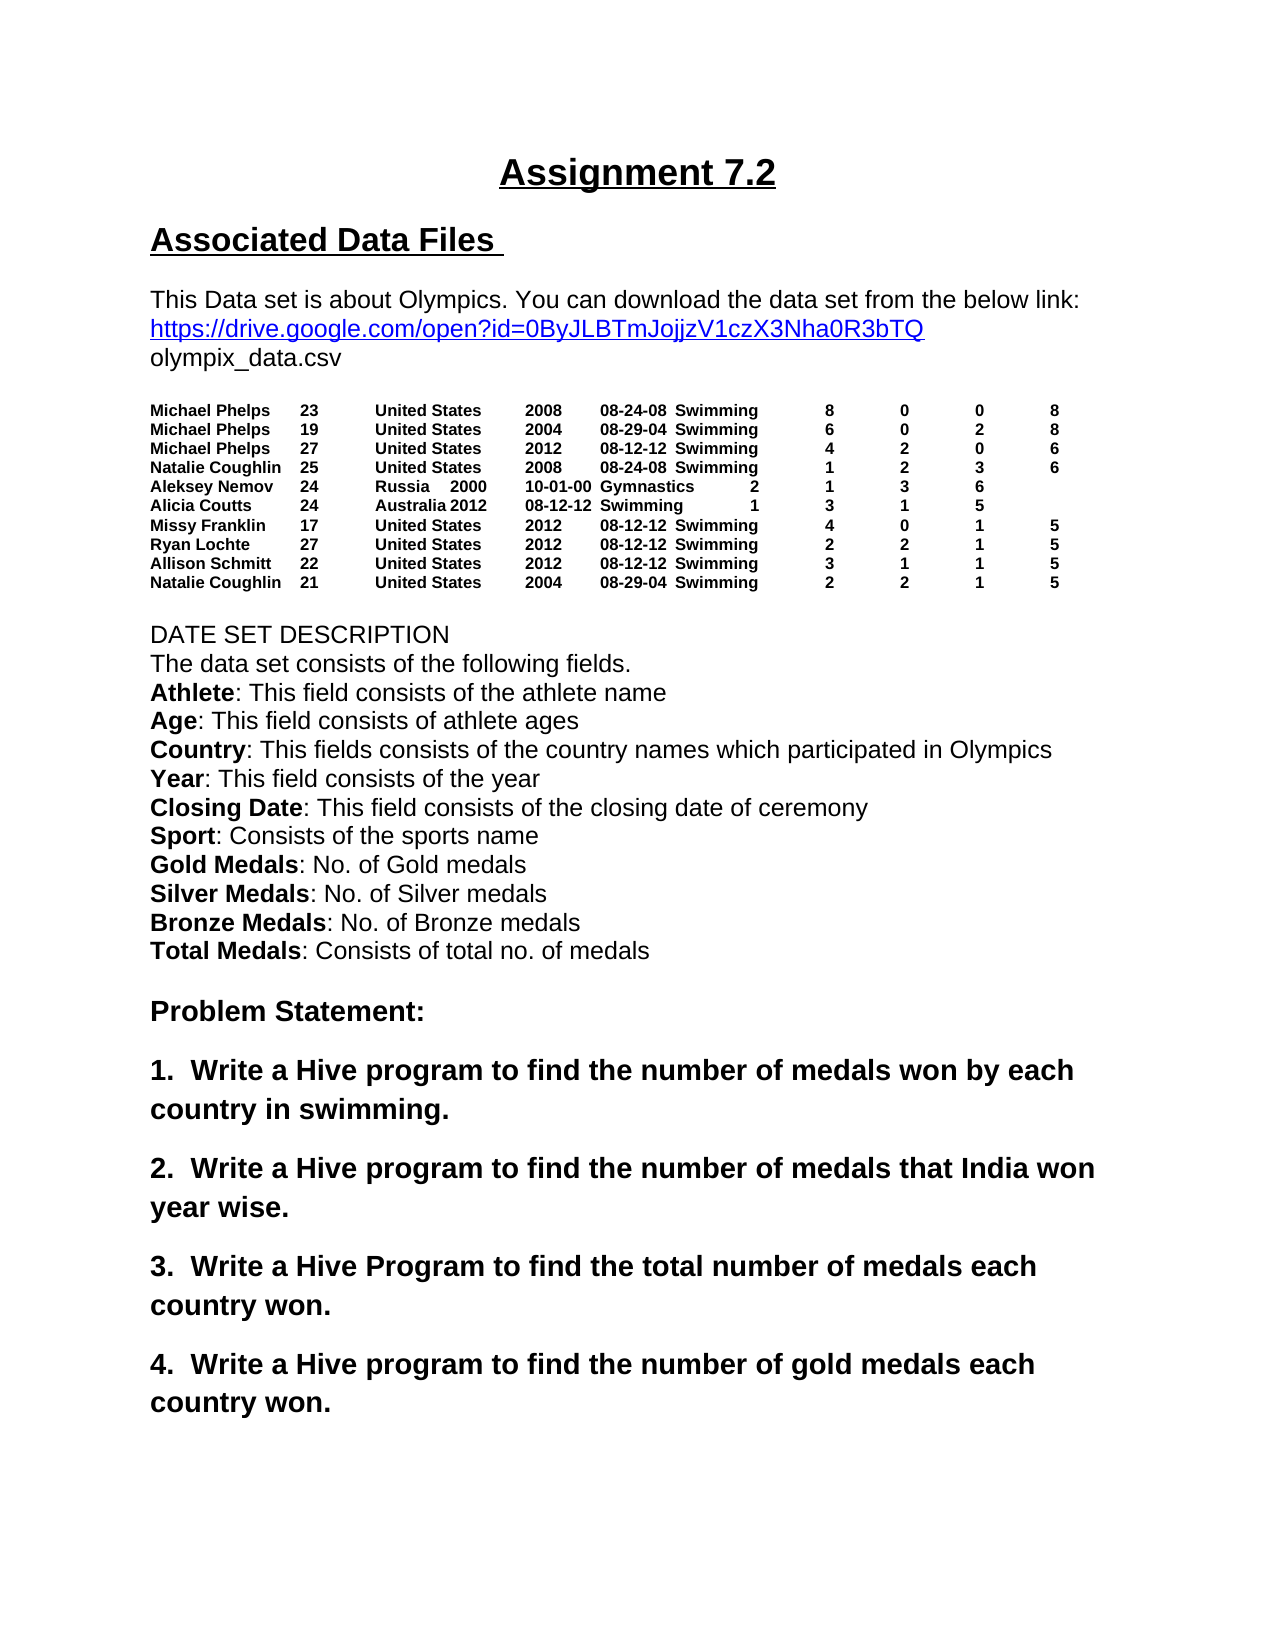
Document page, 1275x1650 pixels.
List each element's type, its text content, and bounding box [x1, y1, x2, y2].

text 2. Write a Hive program to find the number of medals that India won year wise. [150, 1151, 1125, 1223]
text Assignment 7.2 [150, 150, 1125, 193]
text Associated Data Files [150, 220, 1125, 259]
text Problem Statement: [150, 994, 1125, 1027]
text This Data set is about Olympics. You can download the data set from the below link: [150, 285, 1125, 314]
text https://drive.google.com/open?id=0ByJLBTmJojjzV1czX3Nha0R3bTQ [150, 314, 1125, 343]
text Silver Medals: No. of Silver medals [150, 879, 1125, 908]
text Athlete: This field consists of the athlete name [150, 678, 1125, 706]
text Sport: Consists of the sports name [150, 821, 1125, 850]
text Michael Phelps 23 United States 2008 08-24-08 Swimming 8 0 0 8 [150, 400, 1125, 419]
text Country: This fields consists of the country names which participated in Olympics [150, 735, 1125, 764]
text Closing Date: This field consists of the closing date of ceremony [150, 793, 1125, 821]
text Natalie Coughlin 25 United States 2008 08-24-08 Swimming 1 2 3 6 [150, 458, 1125, 477]
text 1. Write a Hive program to find the number of medals won by each country in swimming. [150, 1053, 1125, 1125]
text Gold Medals: No. of Gold medals [150, 850, 1125, 879]
text 4. Write a Hive program to find the number of gold medals each country won. [150, 1347, 1125, 1419]
text Michael Phelps 19 United States 2004 08-29-04 Swimming 6 0 2 8 [150, 419, 1125, 439]
text 3. Write a Hive Program to find the total number of medals each country won. [150, 1249, 1125, 1321]
text Missy Franklin 17 United States 2012 08-12-12 Swimming 4 0 1 5 [150, 515, 1125, 534]
text Aleksey Nemov 24 Russia 2000 10-01-00 Gymnastics 2 1 3 6 [150, 477, 1125, 496]
text The data set consists of the following fields. [150, 649, 1125, 678]
text olympix_data.csv [150, 343, 1125, 372]
text Bronze Medals: No. of Bronze medals [150, 908, 1125, 936]
text DATE SET DESCRIPTION [150, 620, 1125, 649]
text Michael Phelps 27 United States 2012 08-12-12 Swimming 4 2 0 6 [150, 439, 1125, 458]
text Year: This field consists of the year [150, 764, 1125, 793]
text Alicia Coutts 24 Australia 2012 08-12-12 Swimming 1 3 1 5 [150, 496, 1125, 515]
text Total Medals: Consists of total no. of medals [150, 936, 1125, 965]
text Allison Schmitt 22 United States 2012 08-12-12 Swimming 3 1 1 5 [150, 554, 1125, 573]
text Natalie Coughlin 21 United States 2004 08-29-04 Swimming 2 2 1 5 [150, 573, 1125, 592]
text Age: This field consists of athlete ages [150, 706, 1125, 735]
text Ryan Lochte 27 United States 2012 08-12-12 Swimming 2 2 1 5 [150, 534, 1125, 554]
